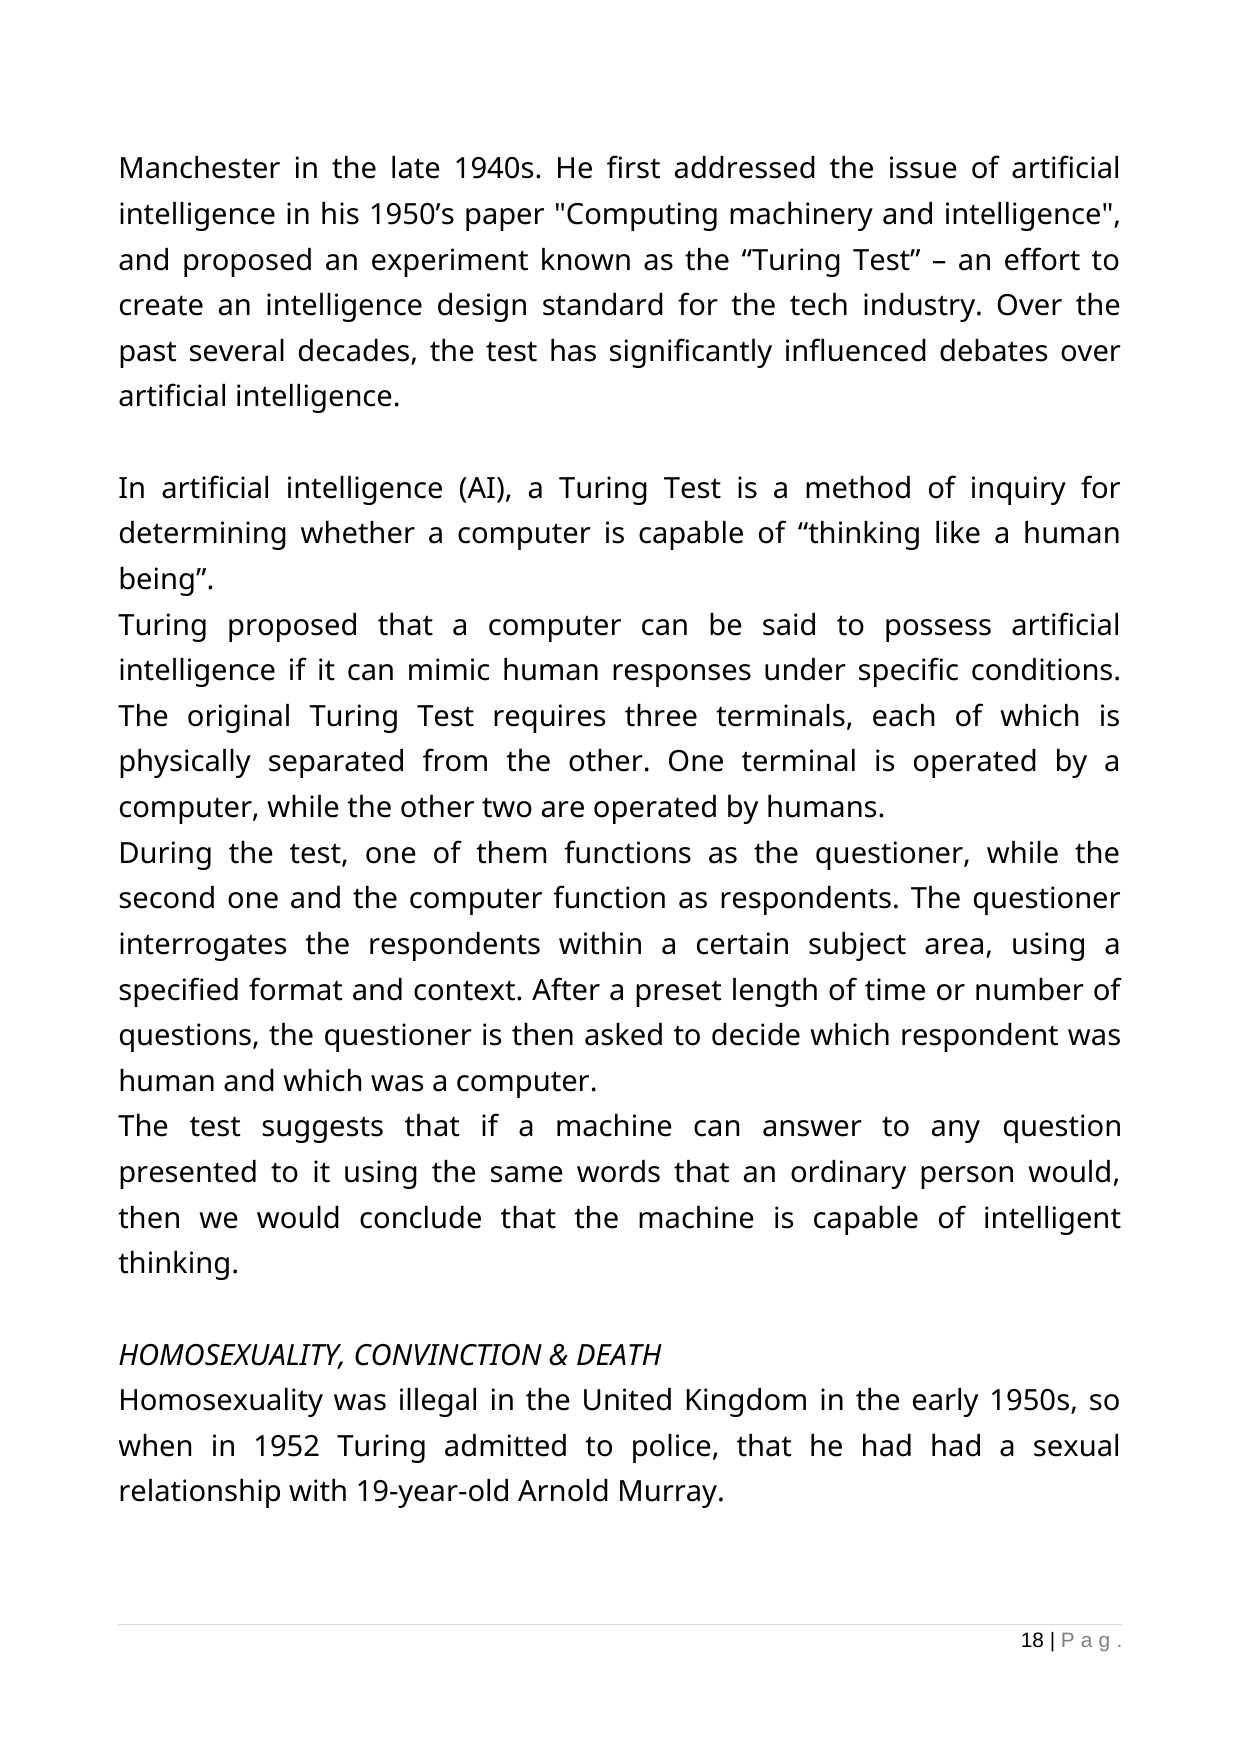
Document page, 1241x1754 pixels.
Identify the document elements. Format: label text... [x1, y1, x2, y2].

text Turing proposed that a computer can be said to possess artificial intelligence if it can mimic human responses under specific conditions. The original Turing Test requires three terminals, each of which is physically separated from the other. One terminal is operated by a computer, while the other two are operated by humans. [118, 604, 1122, 826]
text HOMOSEXUALITY, CONVINCTION & DEATH [118, 1334, 1122, 1373]
text The test suggests that if a machine can answer to any question presented to it using the same words that an ordinary person would, then we would conclude that the machine is capable of intelligent thinking. [118, 1106, 1122, 1282]
text Homosexuality was illegal in the United Kingdom in the early 1950s, so when in 1952 Turing admitted to police, that he had had a sexual relationship with 19-year-old Arnold Murray. [118, 1379, 1122, 1510]
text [118, 148, 1122, 415]
text In artificial intelligence (AI), a Turing Test is a method of inquiry for determining whether a computer is capable of “thinking like a human being”. [118, 467, 1122, 598]
text During the test, one of them functions as the questioner, while the second one and the computer function as respondents. The questioner interrogates the respondents within a certain subject area, using a specified format and context. After a preset length of time or number of questions, the questioner is then asked to decide which respondent was human and which was a computer. [118, 832, 1122, 1100]
